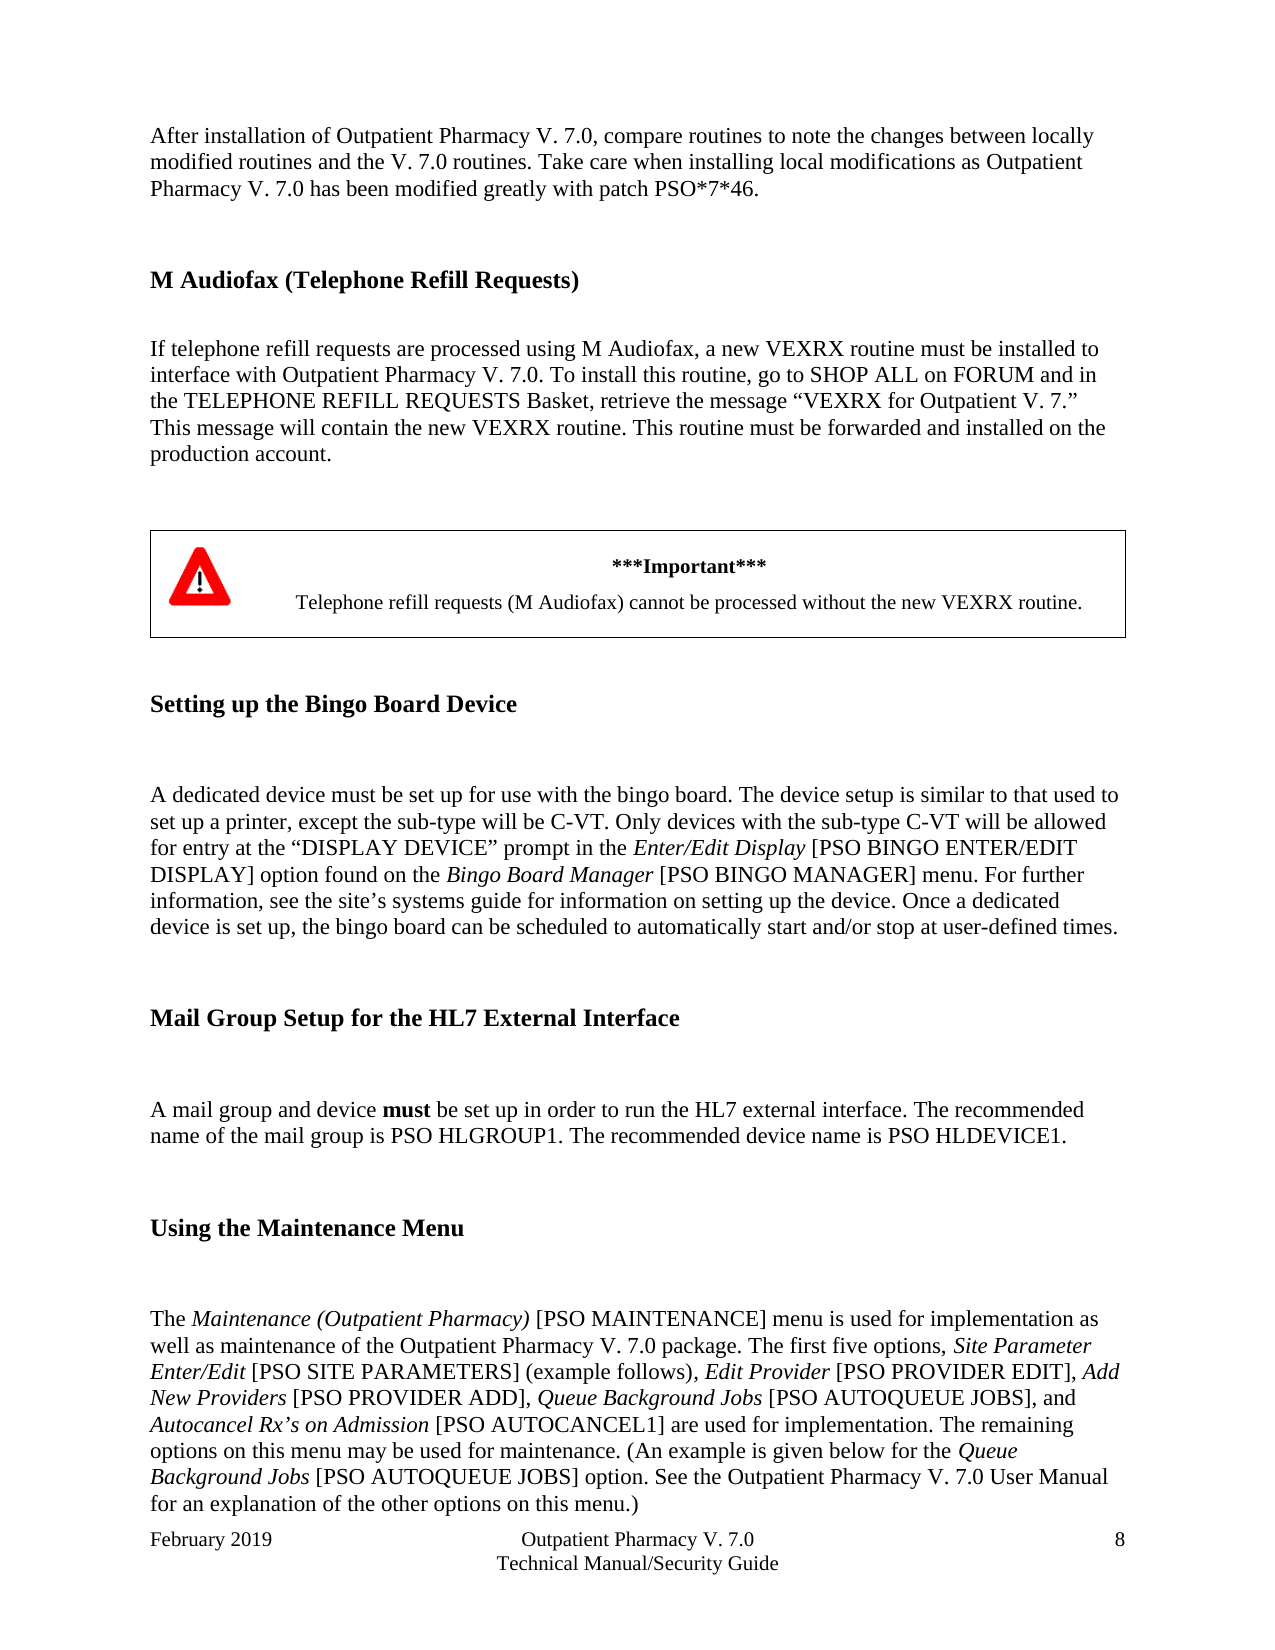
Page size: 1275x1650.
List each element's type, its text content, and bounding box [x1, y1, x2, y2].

subtitle Setting up the Bingo Board Device [150, 689, 1125, 718]
subtitle Mail Group Setup for the HL7 External Interface [150, 1003, 1125, 1032]
subtitle Using the Maintenance Menu [150, 1213, 1125, 1241]
picture [167, 543, 236, 612]
text A mail group and device must be set up in order to run the HL7 external interface. The recommended name of the mail group is PSO HLGROUP1. The recommended device name is PSO HLDEVICE1. [150, 1096, 1125, 1149]
subtitle M Audiofax (Telephone Refill Requests) [150, 265, 1125, 293]
text If telephone refill requests are processed using M Audiofax, a new VEXRX routine must be installed to interface with Outpatient Pharmacy V. 7.0. To install this routine, go to SHOP ALL on FORUM and in the TELEPHONE REFILL REQUESTS Basket, retrieve the message “VEXRX for Outpatient V. 7.” This message will contain the new VEXRX routine. This routine must be forwarded and installed on the production account. [150, 335, 1125, 467]
text A dedicated device must be set up for use with the bingo board. The device setup is similar to that used to set up a printer, except the sub-type will be C-VT. Only devices with the sub-type C-VT will be allowed for entry at the “DISPLAY DEVICE” prompt in the Enter/Edit Display [PSO BINGO ENTER/EDIT DISPLAY] option found on the Bingo Board Manager [PSO BINGO MANAGER] menu. For further information, see the site’s systems guide for information on setting up the device. Once a dedicated device is set up, the bingo board can be scheduled to automatically start and/or stop at user-defined times. [150, 782, 1125, 940]
text The Maintenance (Outpatient Pharmacy) [PSO MAINTENANCE] menu is used for implementation as well as maintenance of the Outpatient Pharmacy V. 7.0 package. The first five options, Site Parameter Enter/Edit [PSO SITE PARAMETERS] (example follows), Edit Provider [PSO PROVIDER EDIT], Add New Providers [PSO PROVIDER ADD], Queue Background Jobs [PSO AUTOQUEUE JOBS], and Autocancel Rx’s on Admission [PSO AUTOCANCEL1] are used for implementation. The remaining options on this menu may be used for maintenance. (An example is given below for the Queue Background Jobs [PSO AUTOQUEUE JOBS] option. See the Outpatient Pharmacy V. 7.0 User Manual for an explanation of the other options on this menu.) [150, 1305, 1125, 1516]
text After installation of Outpatient Pharmacy V. 7.0, compare routines to note the changes between locally modified routines and the V. 7.0 routines. Take care when installing local modifications as Outpatient Pharmacy V. 7.0 has been modified greatly with patch PSO*7*46. [150, 122, 1125, 201]
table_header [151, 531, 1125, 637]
